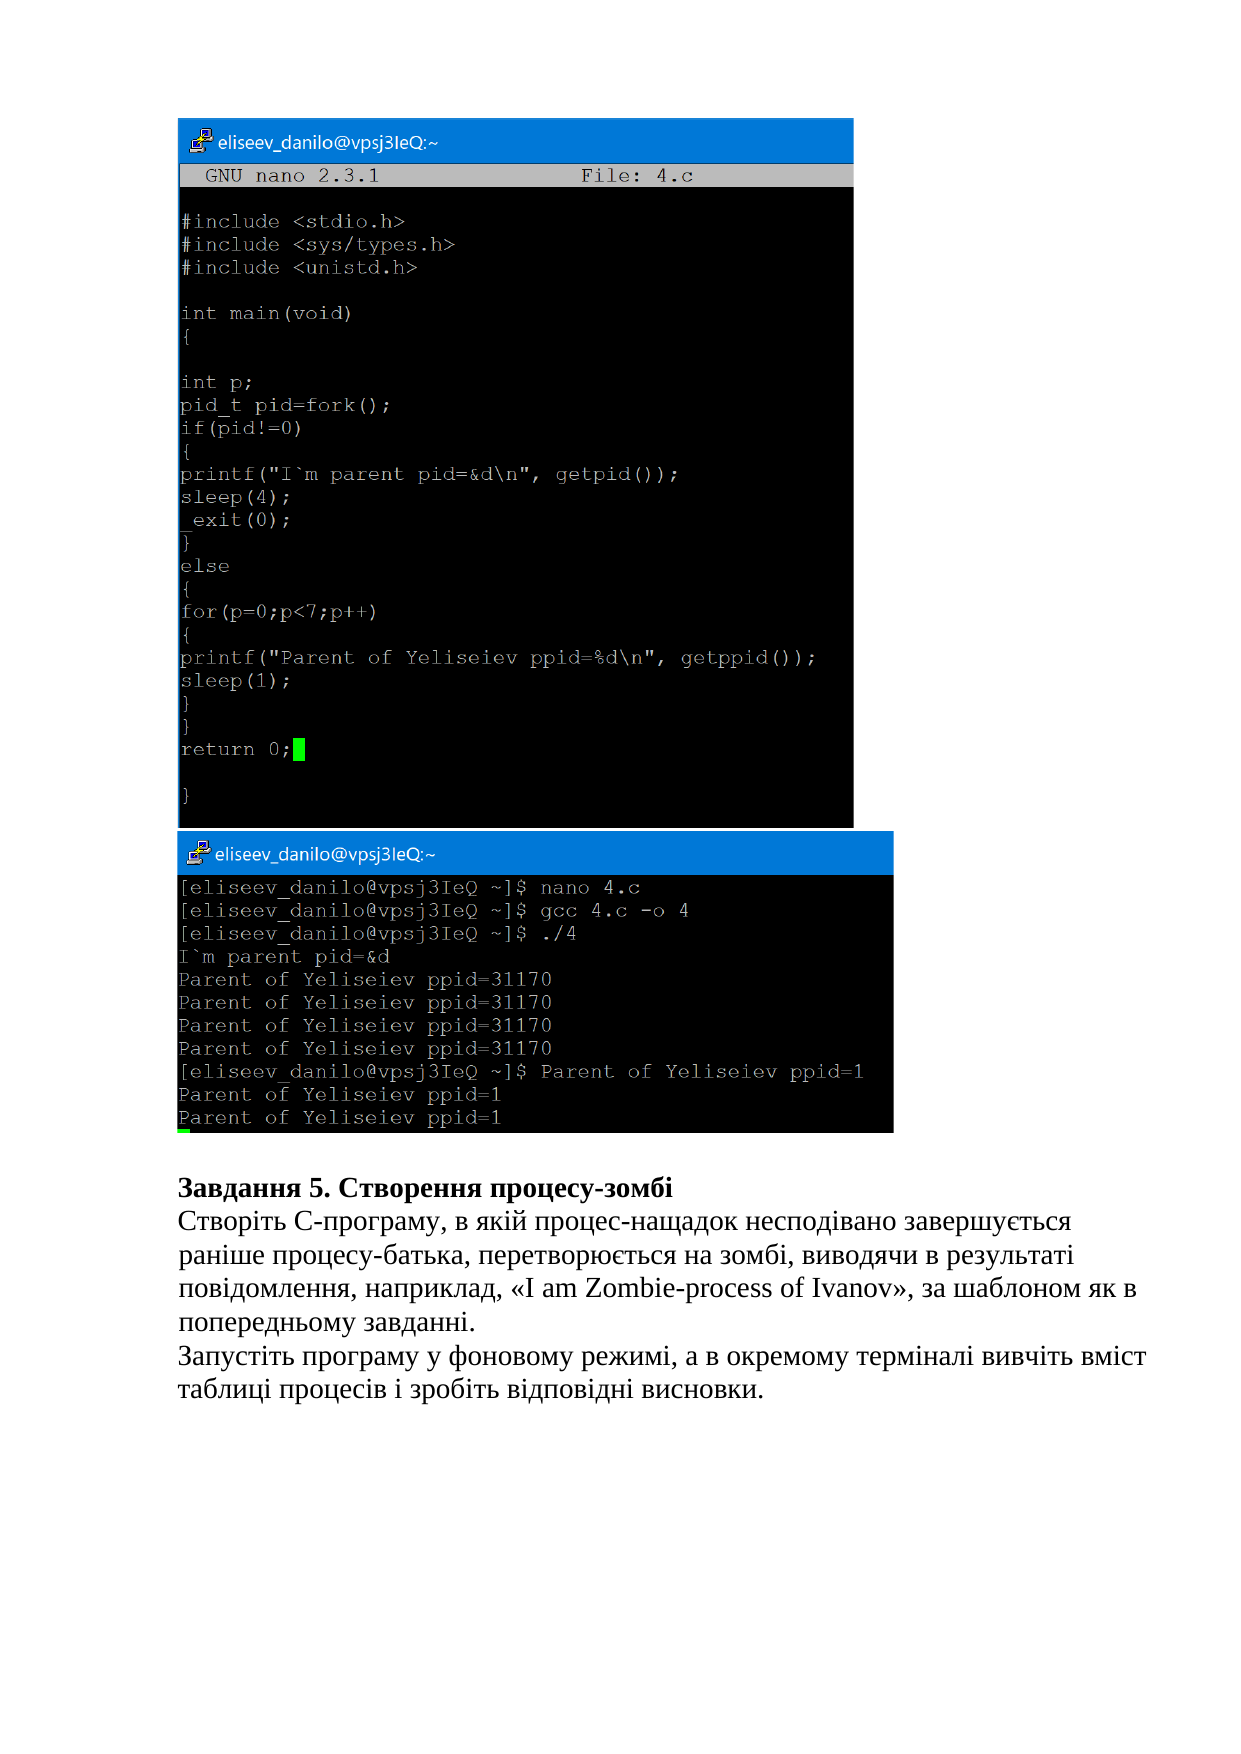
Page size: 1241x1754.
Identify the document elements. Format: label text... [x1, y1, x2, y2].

text Запустіть програму у фоновому режимі, а в окремому терміналі вивчіть вміст [177, 1338, 1151, 1371]
text таблиці процесів і зробіть відповідні висновки. [177, 1371, 1151, 1405]
picture [177, 118, 854, 828]
text Створіть C-програму, в якій процес-нащадок несподівано завершується раніше процесу-батька, перетворюється на зомбі, виводячи в результаті повідомлення, наприклад, «I am Zombie-process of Ivanov», за шаблоном як в попередньому завданні. [177, 1203, 1151, 1338]
text Завдання 5. Створення процесу-зомбі [177, 1170, 1151, 1203]
picture [177, 831, 894, 1133]
